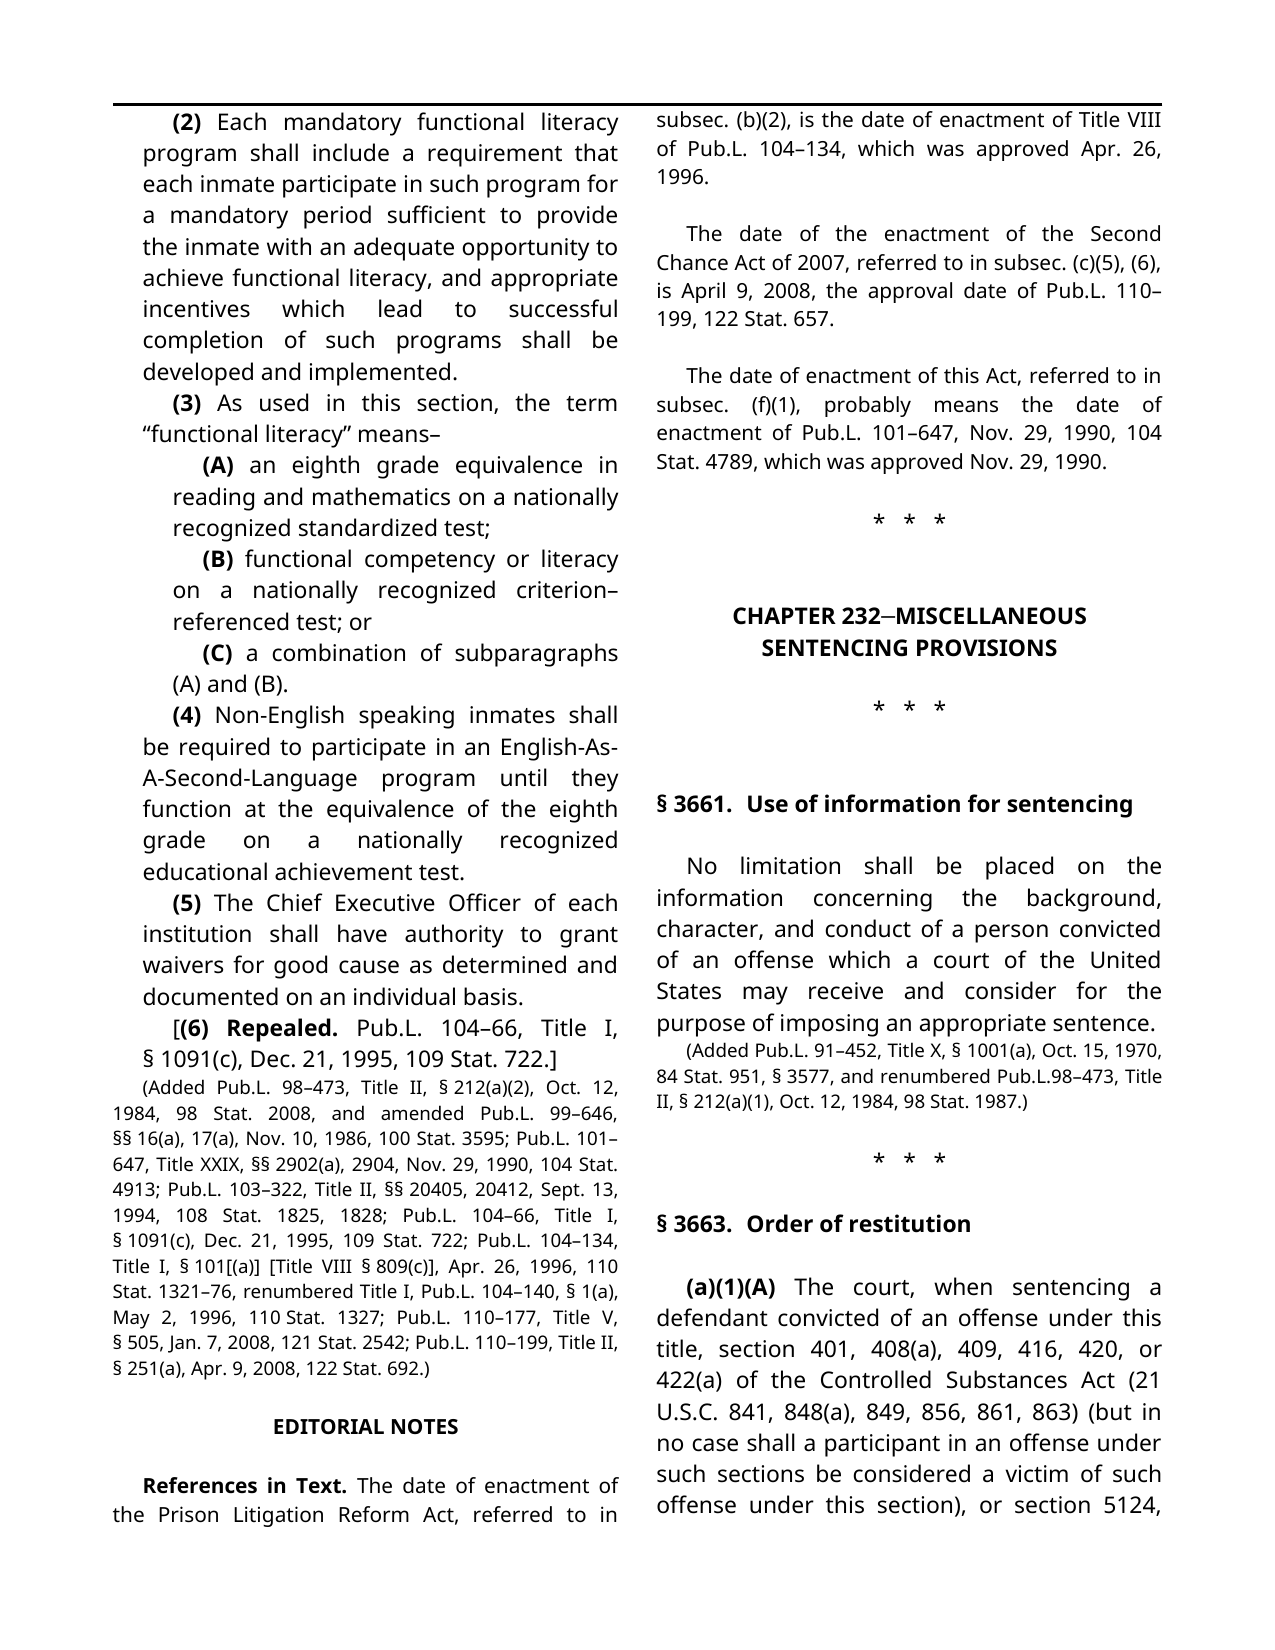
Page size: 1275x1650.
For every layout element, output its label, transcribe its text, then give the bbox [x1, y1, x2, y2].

text The date of the enactment of the Second Chance Act of 2007, referred to in subsec. (c)(5), (6), is April 9, 2008, the approval date of Pub.L. 110–199, 122 Stat. 657. [656, 219, 1162, 333]
text (3) As used in this section, the term “functional literacy” means– [142, 387, 619, 449]
text § 3661. Use of information for sentencing [656, 788, 1162, 819]
text (B) functional competency or literacy on a nationally recognized criterion–referenced test; or [172, 543, 619, 637]
text * * * [656, 506, 1162, 538]
text References in Text. The date of enactment of the Prison Litigation Reform Act, referred to in subsec. (b)(2), is the date of enactment of Title VIII of Pub.L. 104–134, which was approved Apr. 26, 1996. [112, 1471, 619, 1528]
text (2) Each mandatory functional literacy program shall include a requirement that each inmate participate in such program for a mandatory period sufficient to provide the inmate with an adequate opportunity to achieve functional literacy, and appropriate incentives which lead to successful completion of such programs shall be developed and implemented. [142, 106, 619, 387]
text (Added Pub.L. 98–473, Title II, § 212(a)(2), Oct. 12, 1984, 98 Stat. 2008, and amended Pub.L. 99–646, §§ 16(a), 17(a), Nov. 10, 1986, 100 Stat. 3595; Pub.L. 101–647, Title XXIX, §§ 2902(a), 2904, Nov. 29, 1990, 104 Stat. 4913; Pub.L. 103–322, Title II, §§ 20405, 20412, Sept. 13, 1994, 108 Stat. 1825, 1828; Pub.L. 104–66, Title I, § 1091(c), Dec. 21, 1995, 109 Stat. 722; Pub.L. 104–134, Title I, § 101[(a)] [Title VIII § 809(c)], Apr. 26, 1996, 110 Stat. 1321–76, renumbered Title I, Pub.L. 104–140, § 1(a), May 2, 1996, 110 Stat. 1327; Pub.L. 110–177, Title V, § 505, Jan. 7, 2008, 121 Stat. 2542; Pub.L. 110–199, Title II, § 251(a), Apr. 9, 2008, 122 Stat. 692.) [112, 1074, 619, 1381]
text (4) Non-English speaking inmates shall be required to participate in an English-As-A-Second-Language program until they function at the equivalence of the eighth grade on a nationally recognized educational achievement test. [142, 699, 619, 887]
text (Added Pub.L. 91–452, Title X, § 1001(a), Oct. 15, 1970, 84 Stat. 951, § 3577, and renumbered Pub.L.98–473, Title II, § 212(a)(1), Oct. 12, 1984, 98 Stat. 1987.) [656, 1038, 1162, 1114]
text [(6) Repealed. Pub.L. 104–66, Title I, § 1091(c), Dec. 21, 1995, 109 Stat. 722.] [142, 1012, 619, 1074]
text (A) an eighth grade equivalence in reading and mathematics on a nationally recognized standardized test; [172, 449, 619, 543]
text The date of enactment of this Act, referred to in subsec. (f)(1), probably means the date of enactment of Pub.L. 101–647, Nov. 29, 1990, 104 Stat. 4789, which was approved Nov. 29, 1990. [656, 361, 1162, 475]
text No limitation shall be placed on the information concerning the background, character, and conduct of a person convicted of an offense which a court of the United States may receive and consider for the purpose of imposing an appropriate sentence. [656, 850, 1162, 1038]
text * * * [656, 694, 1162, 725]
text SENTENCING PROVISIONS [656, 632, 1162, 663]
text EDITORIAL NOTES [112, 1412, 619, 1440]
text * * * [656, 1146, 1162, 1177]
text § 3663. Order of restitution [656, 1208, 1162, 1239]
text CHAPTER 232MISCELLANEOUS [656, 600, 1162, 632]
text References in Text. The date of enactment of the Prison Litigation Reform Act, referred to in subsec. (b)(2), is the date of enactment of Title VIII of Pub.L. 104–134, which was approved Apr. 26, 1996. [656, 106, 1162, 191]
text (5) The Chief Executive Officer of each institution shall have authority to grant waivers for good cause as determined and documented on an individual basis. [142, 887, 619, 1012]
text (C) a combination of subparagraphs (A) and (B). [172, 637, 619, 699]
